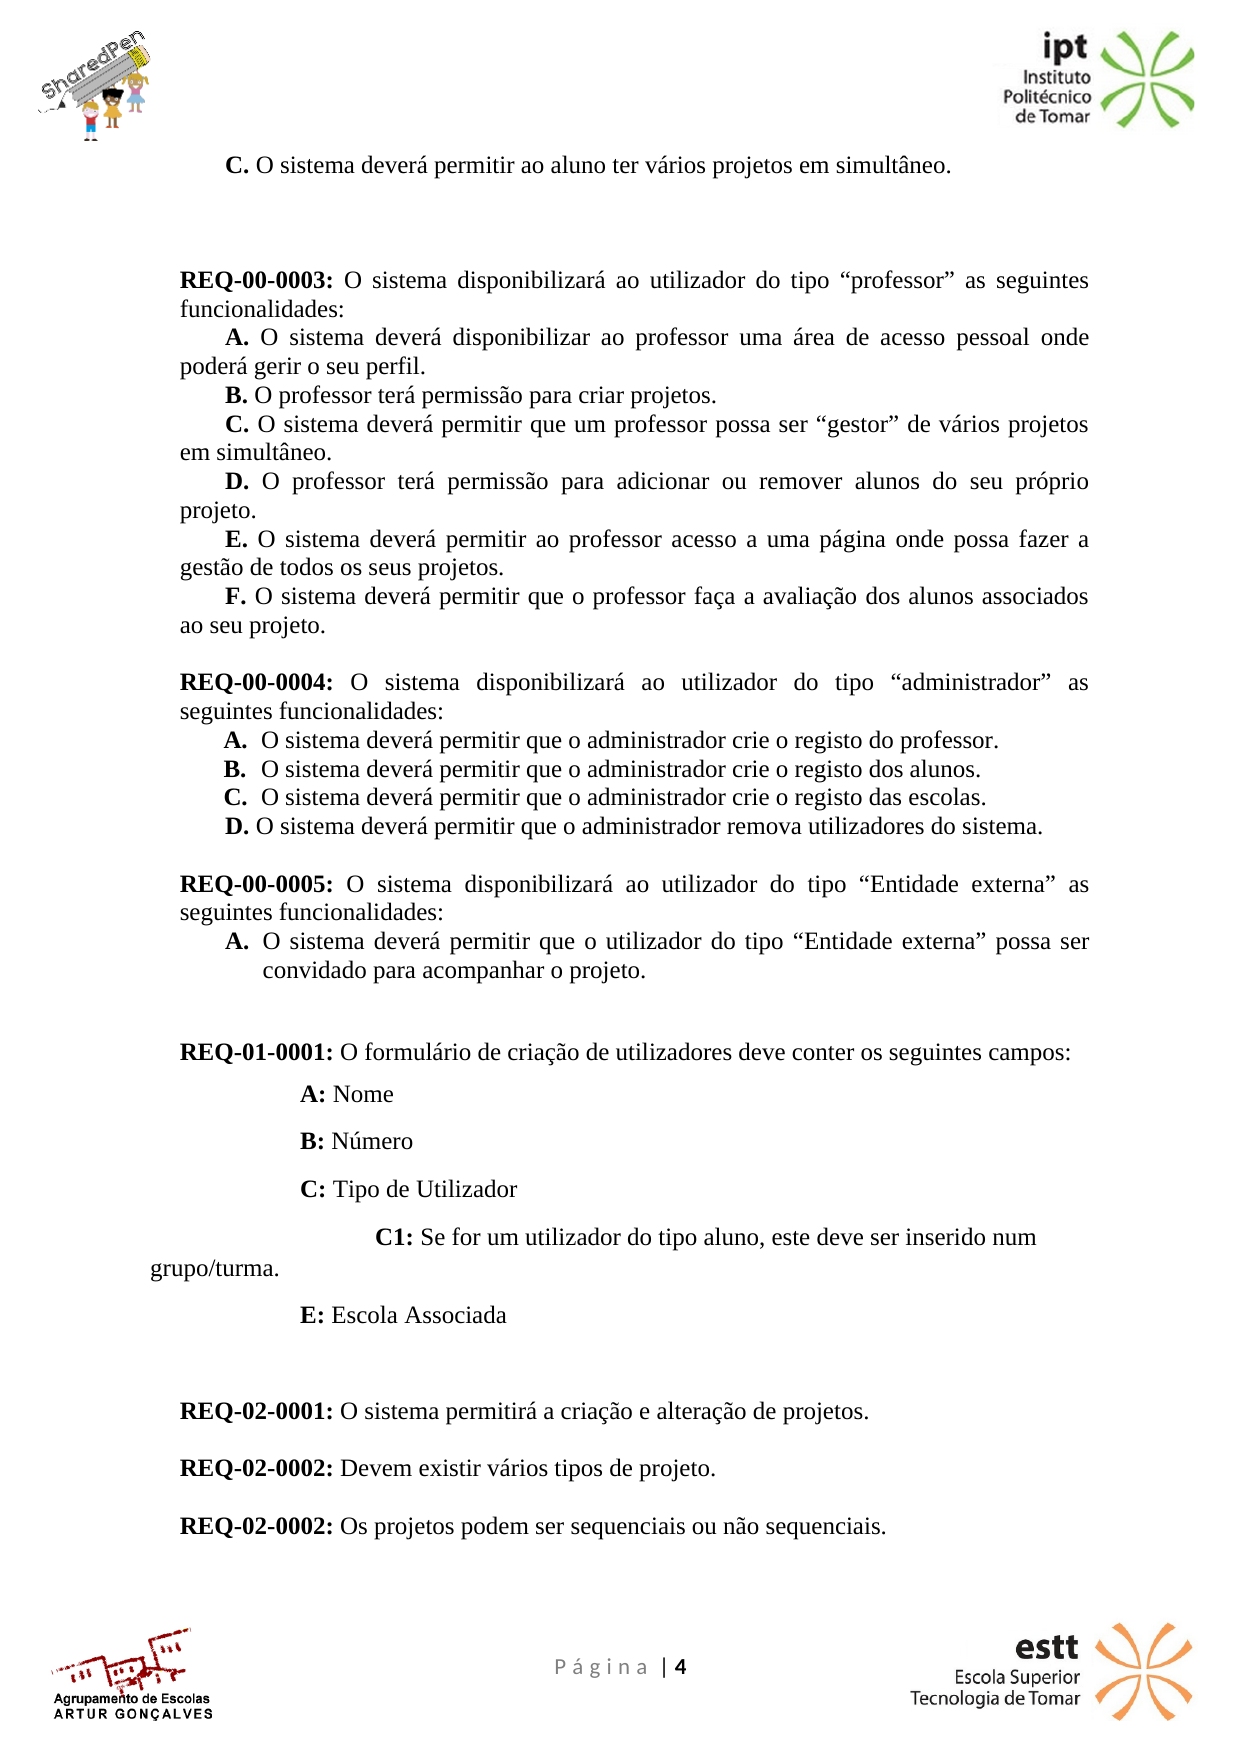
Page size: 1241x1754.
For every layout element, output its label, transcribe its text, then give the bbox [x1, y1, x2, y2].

list REQ-00-0004: O sistema disponibilizará ao utilizador do tipo “administrador” as seguintes funcionalidades: [179, 667, 1090, 725]
list O sistema deverá permitir que o administrador crie o registo do professor. [223, 725, 1090, 754]
text C: Tipo de Utilizador [150, 1174, 1090, 1203]
text B: Número [150, 1126, 1090, 1155]
list REQ-00-0003: O sistema disponibilizará ao utilizador do tipo “professor” as seguintes funcionalidades: [179, 265, 1090, 322]
picture [38, 31, 150, 141]
text REQ-01-0001: O formulário de criação de utilizadores deve conter os seguintes campos: [150, 1037, 1090, 1066]
list C. O sistema deverá permitir que um professor possa ser “gestor” de vários projetos em simultâneo. [179, 409, 1090, 466]
list REQ-00-0005: O sistema disponibilizará ao utilizador do tipo “Entidade externa” as seguintes funcionalidades: [179, 869, 1090, 926]
text A: Nome [225, 1079, 1090, 1107]
list O sistema deverá permitir que o administrador crie o registo dos alunos. [223, 754, 1090, 782]
text C1: Se for um utilizador do tipo aluno, este deve ser inserido num grupo/turma. [150, 1222, 1090, 1282]
list D. O professor terá permissão para adicionar ou remover alunos do seu próprio projeto. [179, 466, 1090, 524]
list A. O sistema deverá disponibilizar ao professor uma área de acesso pessoal onde poderá gerir o seu perfil. [179, 322, 1090, 380]
list B. O professor terá permissão para criar projetos. [179, 380, 1090, 409]
list D. O sistema deverá permitir que o administrador remova utilizadores do sistema. [179, 811, 1090, 840]
list O sistema deverá permitir que o administrador crie o registo das escolas. [223, 782, 1090, 811]
list REQ-02-0002: Devem existir vários tipos de projeto. [179, 1453, 1090, 1482]
picture [991, 23, 1194, 136]
text E: Escola Associada [150, 1301, 1090, 1329]
list E. O sistema deverá permitir ao professor acesso a uma página onde possa fazer a gestão de todos os seus projetos. [179, 524, 1090, 581]
picture [906, 1616, 1200, 1720]
list O sistema deverá permitir que o utilizador do tipo “Entidade externa” possa ser convidado para acompanhar o projeto. [225, 926, 1090, 984]
list REQ-02-0001: O sistema permitirá a criação e alteração de projetos. [179, 1396, 1090, 1425]
list REQ-02-0002: Os projetos podem ser sequenciais ou não sequenciais. [179, 1511, 1090, 1540]
list F. O sistema deverá permitir que o professor faça a avaliação dos alunos associados ao seu projeto. [179, 581, 1090, 639]
picture [42, 1615, 236, 1725]
list C. O sistema deverá permitir ao aluno ter vários projetos em simultâneo. [179, 150, 1090, 179]
